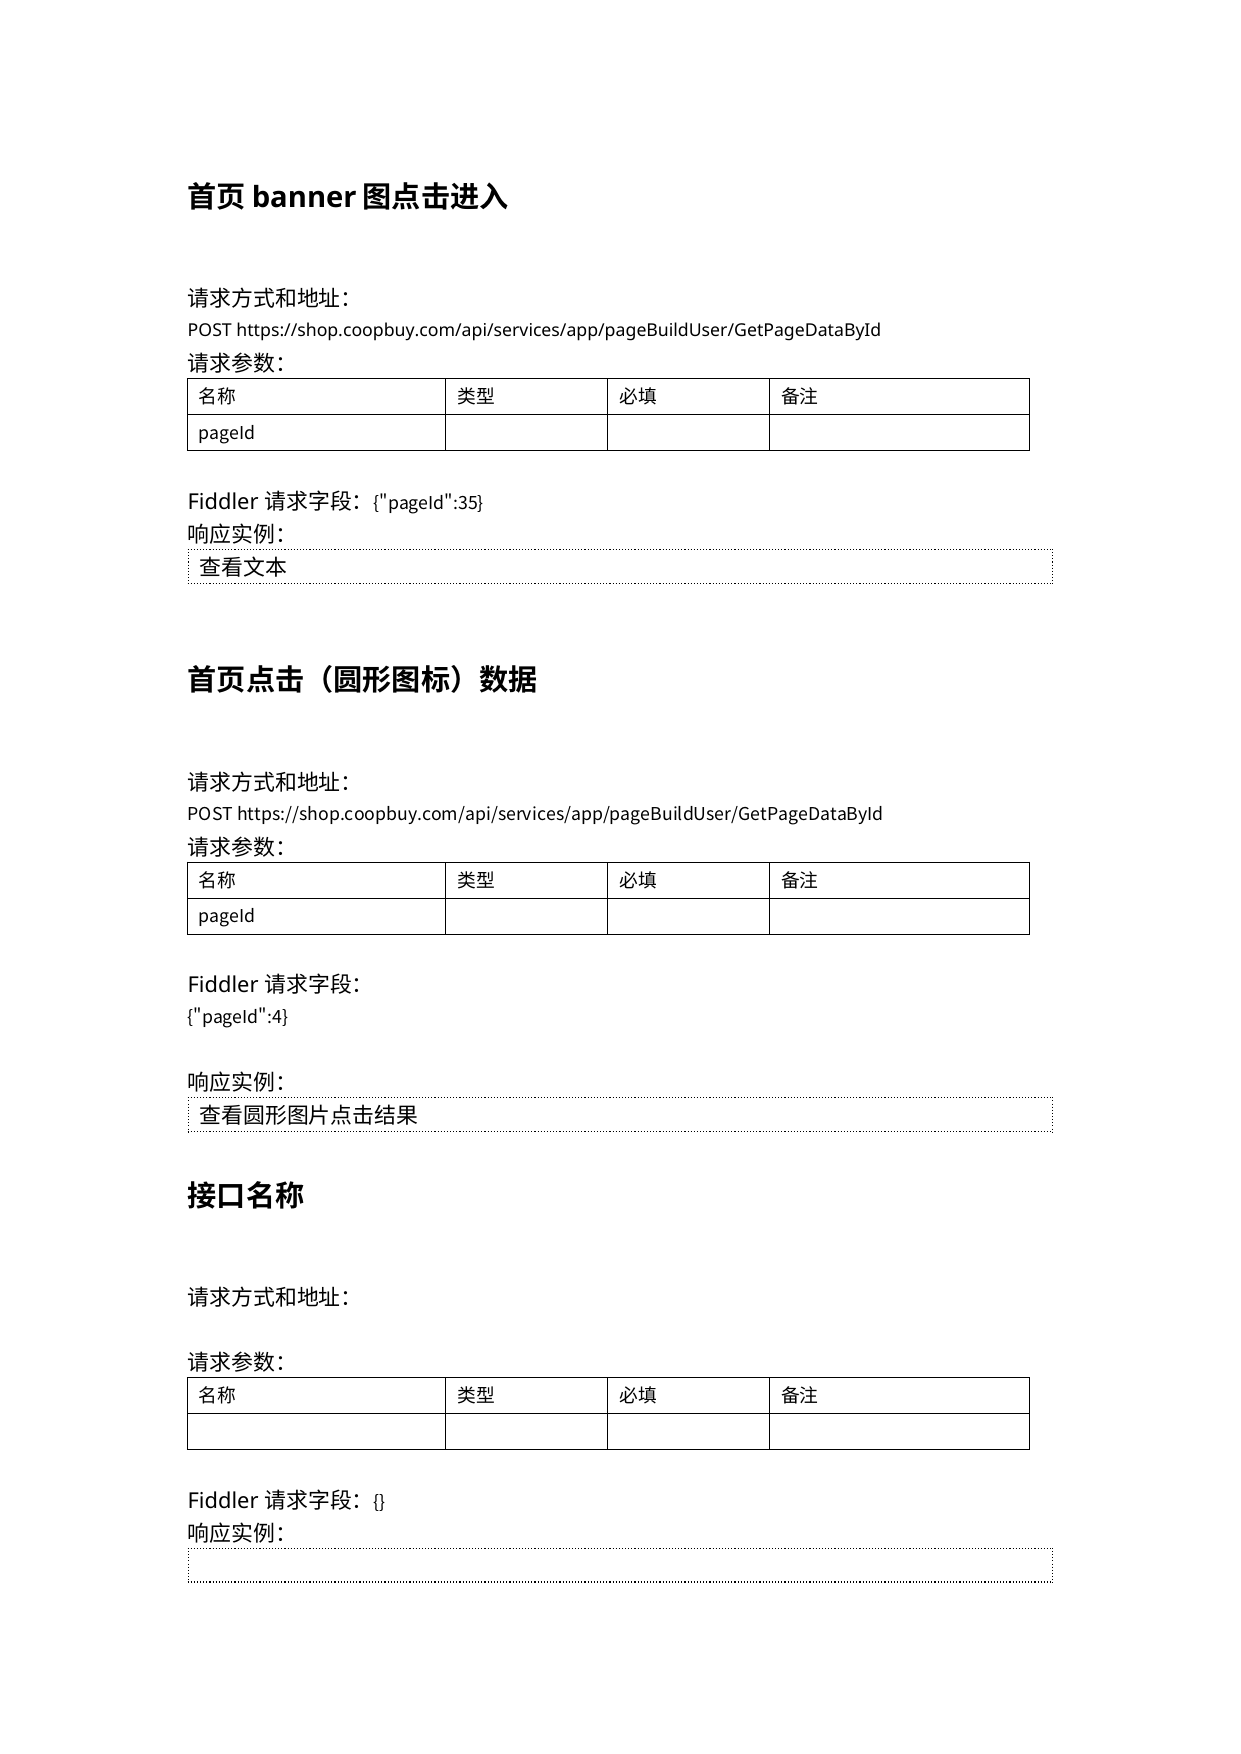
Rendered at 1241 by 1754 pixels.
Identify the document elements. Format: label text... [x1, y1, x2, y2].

table_header 类型 [446, 379, 607, 414]
table_cell [188, 1414, 445, 1449]
text Fiddler 请求字段：{} [187, 1483, 1053, 1515]
table_header 类型 [446, 1378, 607, 1413]
table_cell [608, 1414, 769, 1449]
text 响应实例： [187, 1515, 1053, 1548]
table_cell [770, 1414, 1029, 1449]
table_cell pageId [188, 415, 445, 450]
table_cell [608, 899, 769, 934]
text Fiddler 请求字段： [187, 967, 1053, 1000]
table_header 备注 [770, 1378, 1029, 1413]
table_cell pageId [188, 899, 445, 934]
table_header 类型 [446, 863, 607, 898]
text Fiddler 请求字段：{"pageId":35} [187, 484, 1053, 516]
text 请求参数： [187, 346, 1053, 378]
text {"pageId":4} [187, 1000, 1053, 1032]
text 请求方式和地址： [187, 764, 1053, 797]
text 响应实例： [187, 516, 1053, 549]
subtitle 首页banner图点击进入 [187, 162, 1053, 227]
table_header [188, 1548, 1052, 1581]
table_header 备注 [770, 379, 1029, 414]
table_header 查看圆形图片点击结果 [188, 1097, 1052, 1131]
text 响应实例： [187, 1065, 1053, 1097]
table_header 必填 [608, 379, 769, 414]
table_header 查看文本 [188, 549, 1052, 582]
table_header 必填 [608, 1378, 769, 1413]
subtitle 接口名称 [187, 1161, 1053, 1226]
table_cell [446, 899, 607, 934]
table_header 备注 [770, 863, 1029, 898]
text POST https://shop.coopbuy.com/api/services/app/pageBuildUser/GetPageDataById [187, 313, 1053, 346]
table_header 名称 [188, 1378, 445, 1413]
text POST https://shop.coopbuy.com/api/services/app/pageBuildUser/GetPageDataById [187, 797, 1053, 829]
table_header 名称 [188, 863, 445, 898]
table_cell [770, 899, 1029, 934]
table_cell [446, 415, 607, 450]
text 请求方式和地址： [187, 1280, 1053, 1312]
table_cell [608, 415, 769, 450]
text 请求参数： [187, 1345, 1053, 1377]
table_cell [770, 415, 1029, 450]
text 请求参数： [187, 829, 1053, 862]
text 请求方式和地址： [187, 281, 1053, 313]
subtitle 首页点击（圆形图标）数据 [187, 645, 1053, 710]
table_header 必填 [608, 863, 769, 898]
table_header 名称 [188, 379, 445, 414]
table_cell [446, 1414, 607, 1449]
